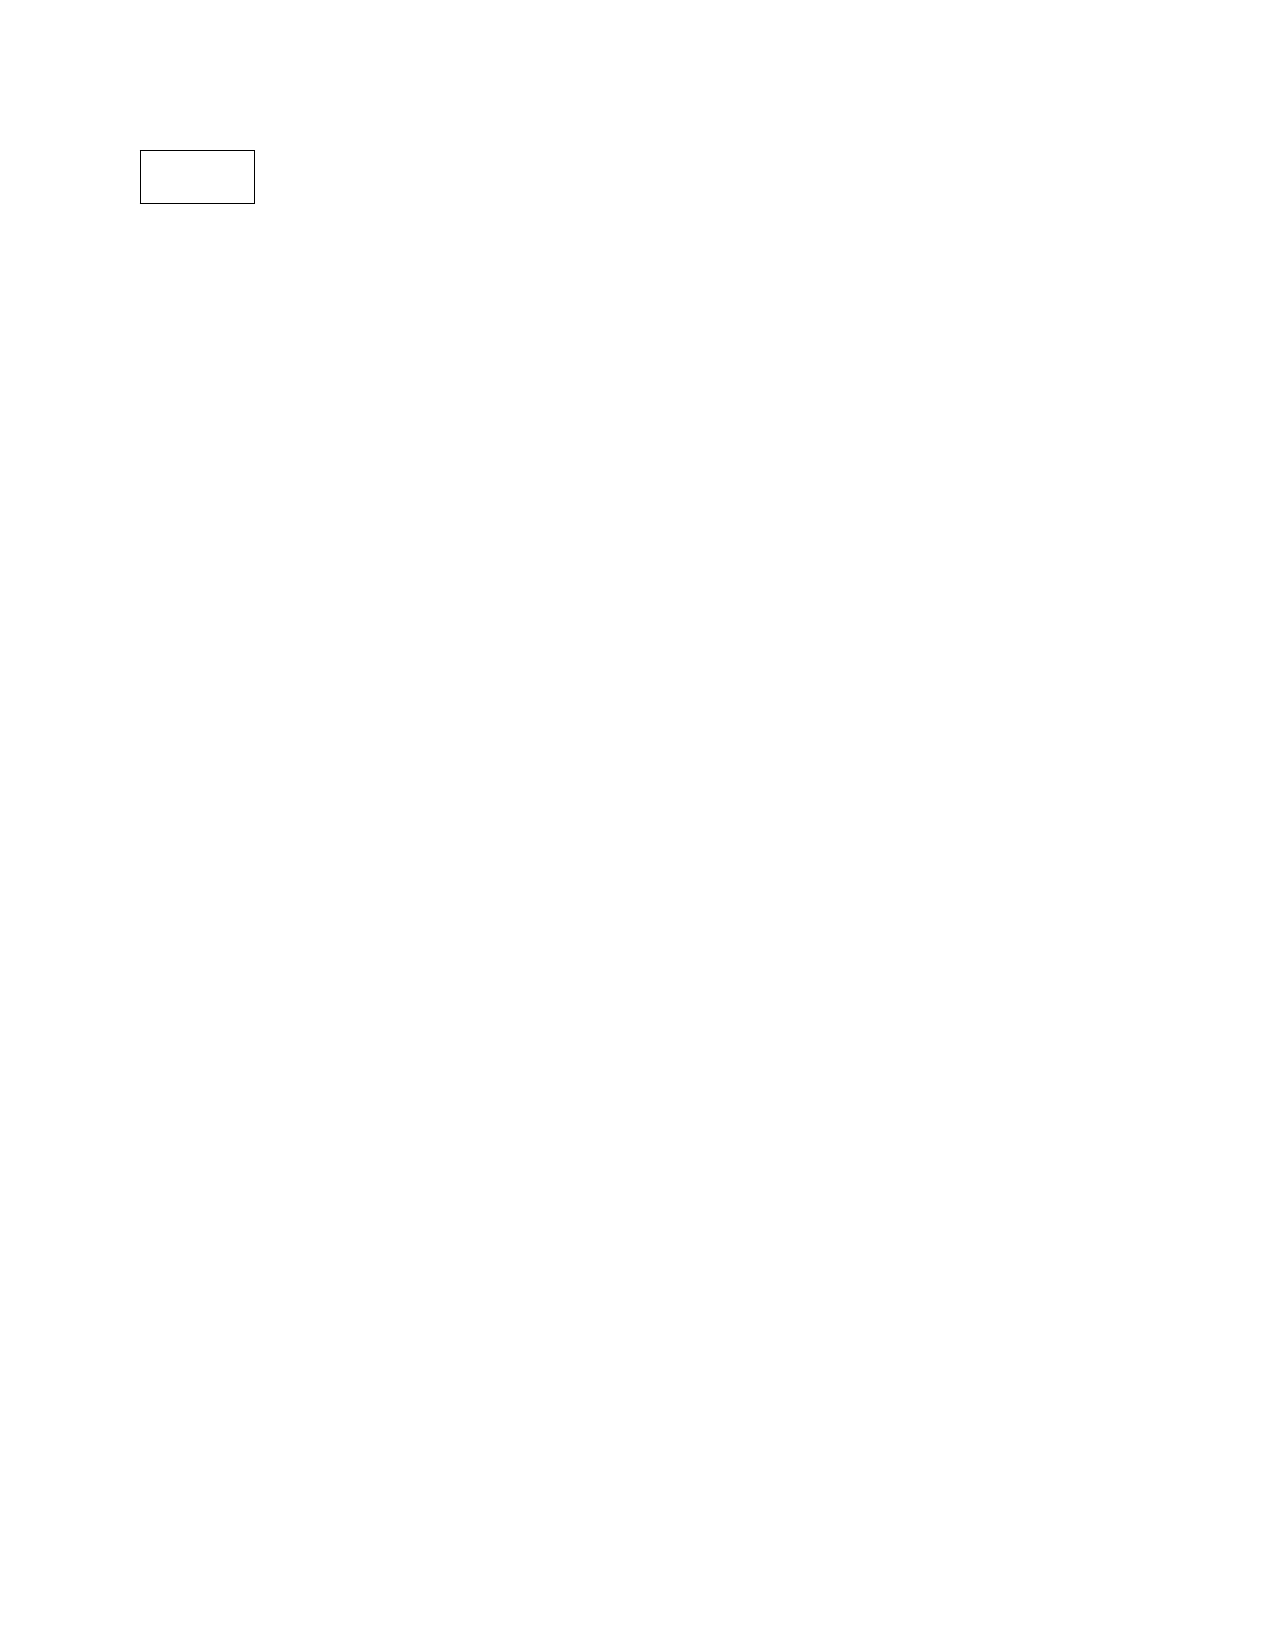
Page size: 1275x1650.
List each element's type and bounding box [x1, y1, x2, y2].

table_cell [141, 151, 254, 202]
